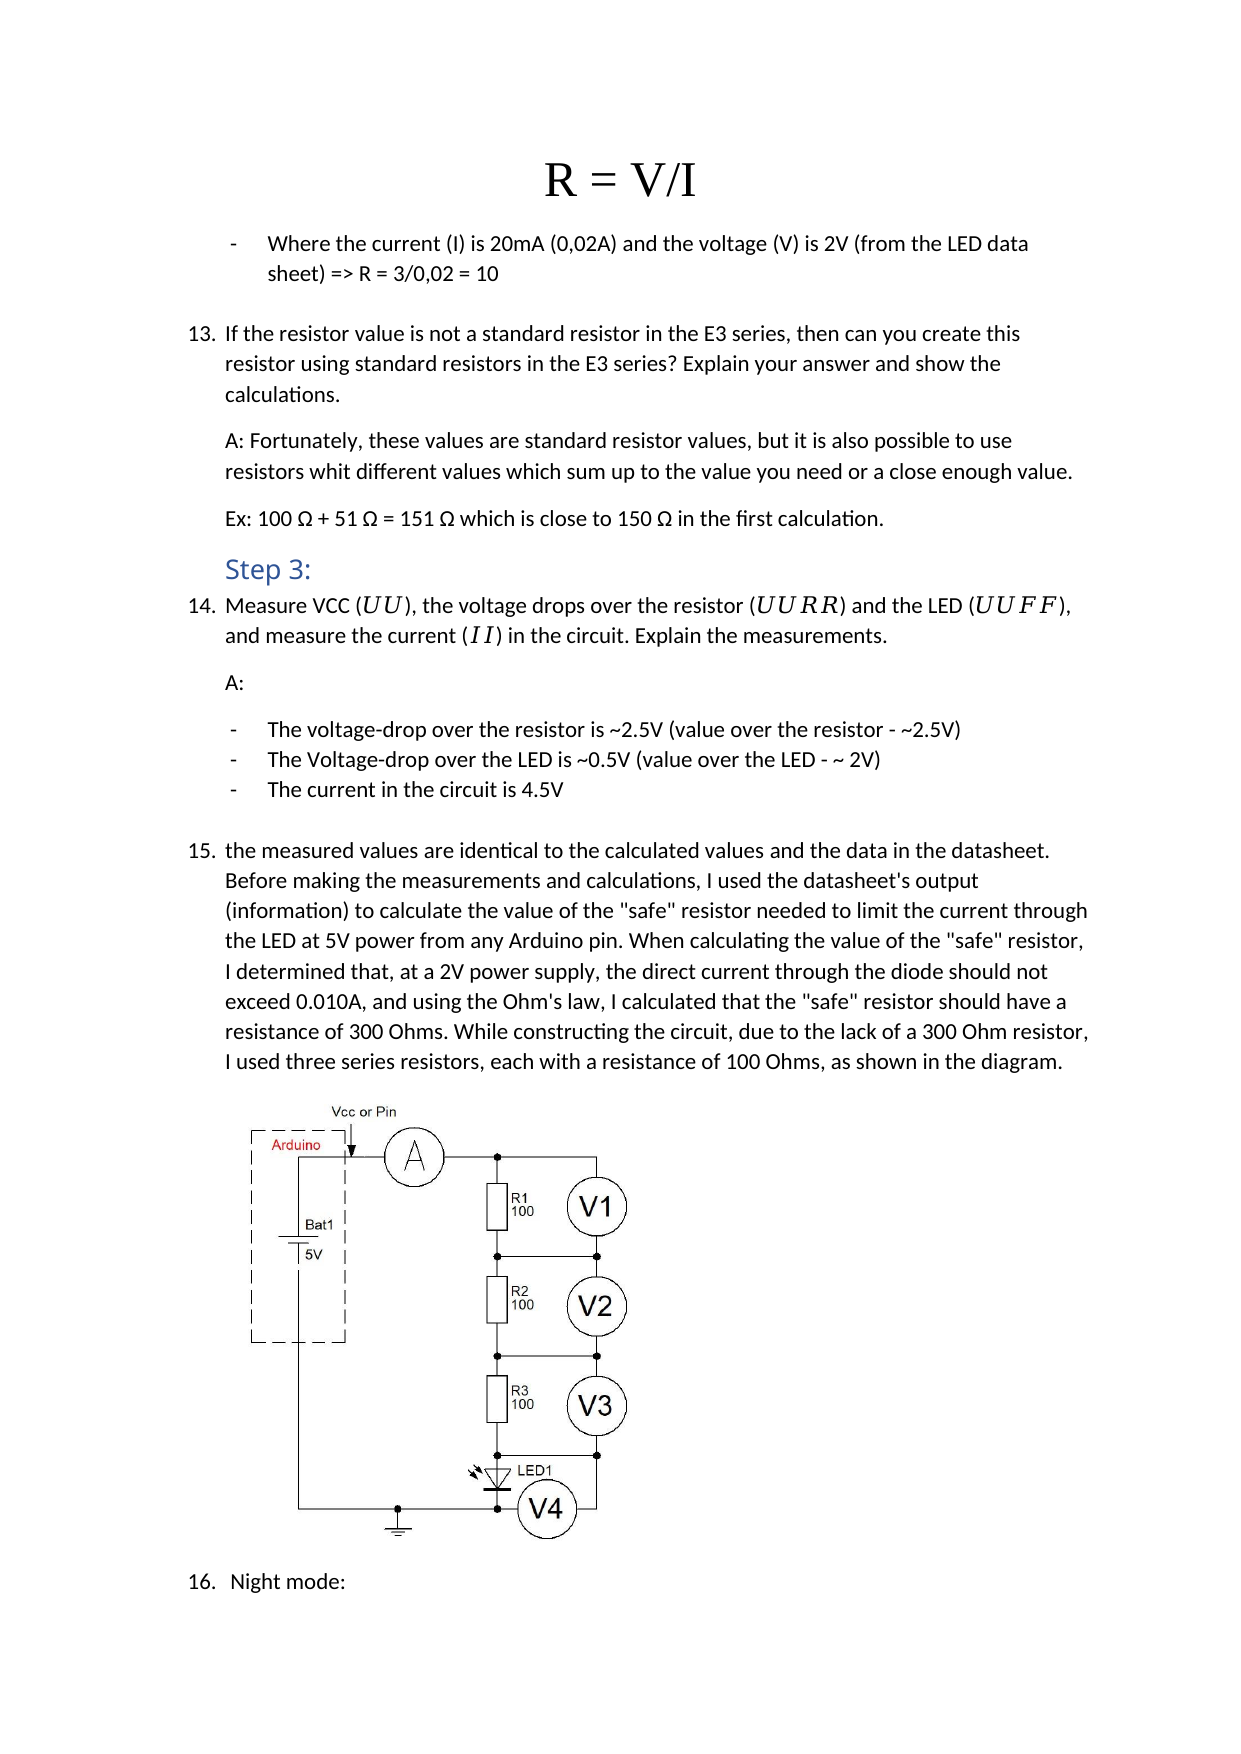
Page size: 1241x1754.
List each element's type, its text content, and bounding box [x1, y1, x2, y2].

list If the resistor value is not a standard resistor in the E3 series, then can you create this resistor using standard resistors in the E3 series? Explain your answer and show the calculations. [187, 319, 1090, 408]
list the measured values ​​are identical to the calculated values ​​and the data in the datasheet. Before making the measurements and calculations, I used the datasheet's output (information) to calculate the value of the "safe" resistor needed to limit the current through the LED at 5V power from any Arduino pin. When calculating the value of the "safe" resistor, I determined that, at a 2V power supply, the direct current through the diode should not exceed 0.010A, and using the Ohm's law, I calculated that the "safe" resistor should have a resistance of 300 Ohms. While constructing the circuit, due to the lack of a 300 Ohm resistor, I used three series resistors, each with a resistance of 100 Ohms, as shown in the diagram. [187, 836, 1090, 1076]
text R = V/I [150, 150, 1090, 207]
list Where the current (I) is 20mA (0,02A) and the voltage (V) is 2V (from the LED data sheet) => R = 3/0,02 = 10 [230, 229, 1090, 287]
list Night mode: [187, 1567, 1090, 1595]
text A: Fortunately, these values are standard resistor values, but it is also possible to use resistors whit different values which sum up to the value you need or a close enough value. [225, 427, 1090, 485]
list The Voltage-drop over the LED is ~0.5V (value over the LED - ~ 2V) [230, 745, 1090, 773]
picture [225, 1077, 653, 1565]
subtitle Step 3: [150, 551, 1090, 587]
list The voltage-drop over the resistor is ~2.5V (value over the resistor - ~2.5V) [230, 715, 1090, 743]
text A: [225, 668, 1090, 696]
list The current in the circuit is 4.5V [230, 776, 1090, 804]
text Ex: 100 Ω + 51 Ω = 151 Ω which is close to 150 Ω in the first calculation. [225, 504, 1090, 532]
list Measure VCC (𝑈𝑈), the voltage drops over the resistor (𝑈𝑈𝑅𝑅) and the LED (𝑈𝑈𝐹𝐹), and measure the current (𝐼𝐼) in the circuit. Explain the measurements. [187, 590, 1090, 649]
